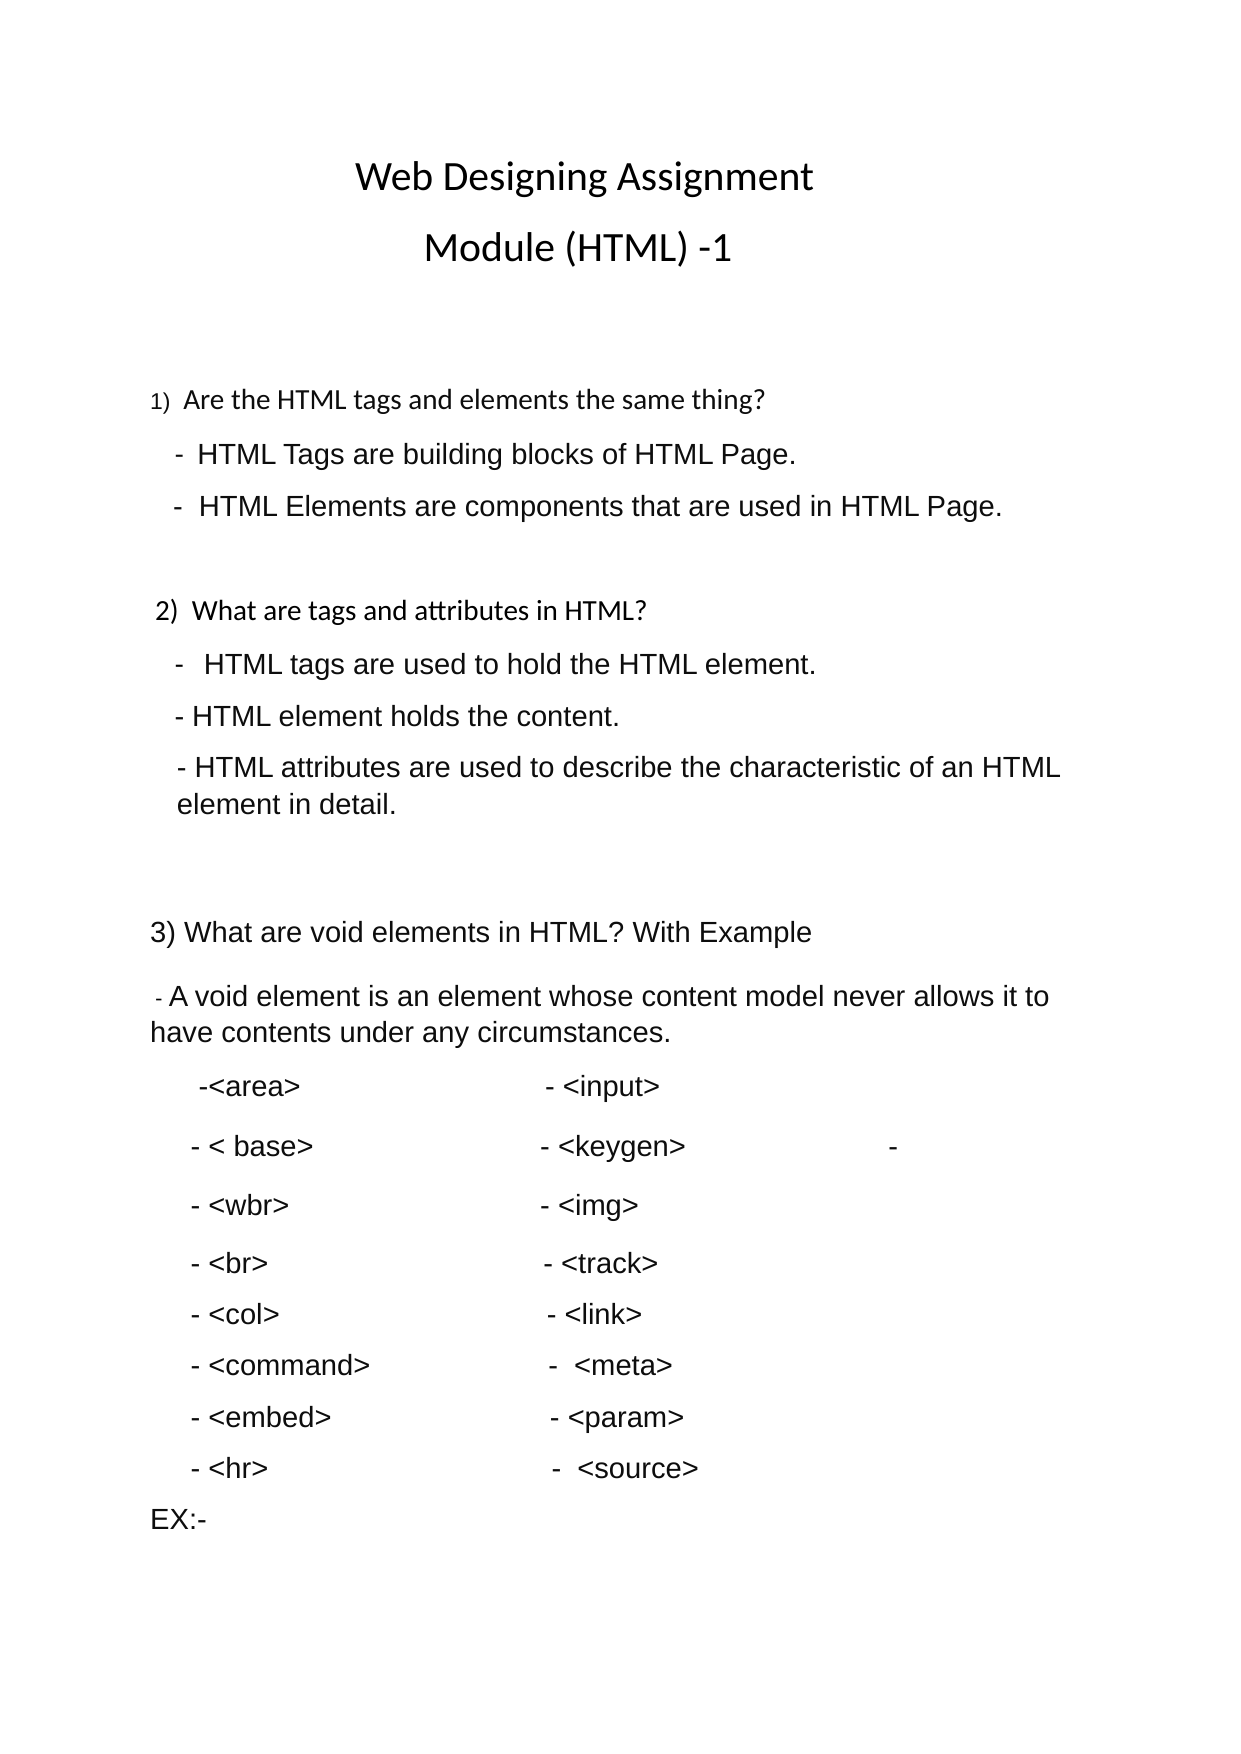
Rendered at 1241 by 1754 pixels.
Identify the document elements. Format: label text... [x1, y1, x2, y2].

text 1) Are the HTML tags and elements the same thing? [150, 381, 1090, 417]
text - <wbr> - <img> [150, 1187, 1090, 1221]
text -<area> - <input> [150, 1069, 1090, 1102]
text - <embed> - <param> [150, 1399, 1090, 1433]
text - <hr> - <source> [150, 1451, 1090, 1484]
text - <command> - <meta> [150, 1348, 1090, 1382]
text - A void element is an element whose content model never allows it to have contents under any circumstances. [150, 979, 1090, 1050]
text EX:- [150, 1502, 1090, 1535]
text - HTML Tags are building blocks of HTML Page. [148, 436, 1090, 472]
text Web Designing Assignment [298, 150, 1090, 201]
text 2) What are tags and attributes in HTML? [148, 592, 1090, 627]
text - HTML tags are used to hold the HTML element. [148, 646, 1090, 682]
text - HTML attributes are used to describe the characteristic of an HTML element in detail. [177, 751, 1090, 822]
text - <br> - <track> [150, 1246, 1090, 1280]
text 3) What are void elements in HTML? With Example [150, 915, 1090, 949]
text - <col> - <link> [150, 1297, 1090, 1331]
text - < base> - <keygen> - [150, 1129, 1090, 1162]
text - HTML Elements are components that are used in HTML Page. [148, 489, 1090, 523]
text Module (HTML) -1 [300, 221, 1090, 272]
text - HTML element holds the content. [150, 699, 1090, 733]
